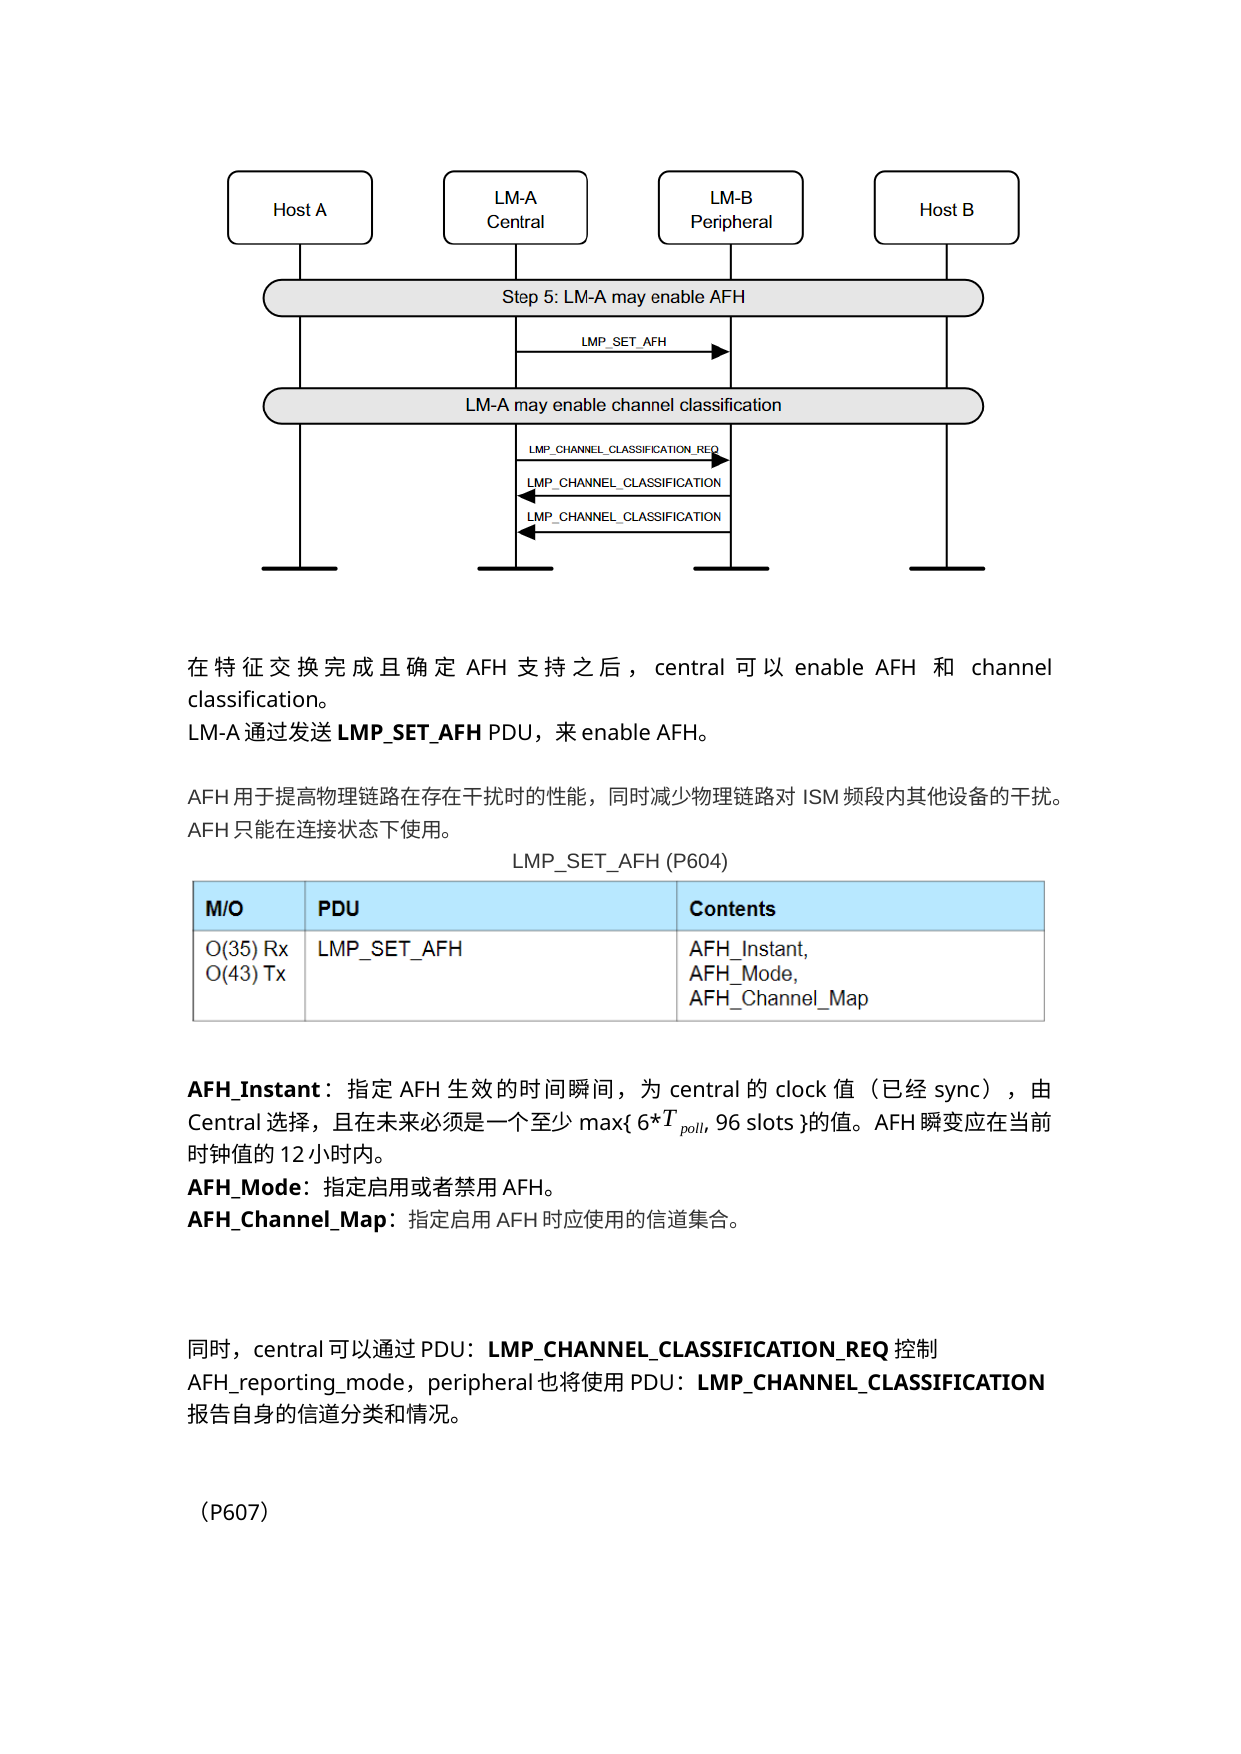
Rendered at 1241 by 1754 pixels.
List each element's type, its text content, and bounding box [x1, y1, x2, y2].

text AFH用于提高物理链路在存在干扰时的性能，同时减少物理链路对ISM频段内其他设备的干扰。AFH只能在连接状态下使用。 [187, 779, 1053, 844]
text 同时，central可以通过PDU：LMP_CHANNEL_CLASSIFICATION_REQ控制AFH_reporting_mode，peripheral也将使用PDU：LMP_CHANNEL_CLASSIFICATION报告自身的信道分类和情况。 [187, 1332, 1053, 1429]
text AFH_Channel_Map：指定启用AFH时应使用的信道集合。 [187, 1202, 1053, 1234]
text LMP_SET_AFH (P604) [187, 844, 1053, 877]
text 在特征交换完成且确定AFH支持之后，central可以enable AFH 和 channel classification。 [187, 649, 1053, 714]
text AFH_Mode：指定启用或者禁用AFH。 [187, 1169, 1053, 1202]
text （P607） [187, 1494, 1053, 1527]
text AFH_Instant：指定AFH生效的时间瞬间，为central的clock值（已经sync），由Central选择，且在未来必须是一个至少max{ 6*, 96 slots }的值。AFH瞬变应在当前时钟值的12小时内。 [187, 1072, 1053, 1169]
text LM-A通过发送 LMP_SET_AFH PDU，来enable AFH。 [187, 714, 1053, 747]
